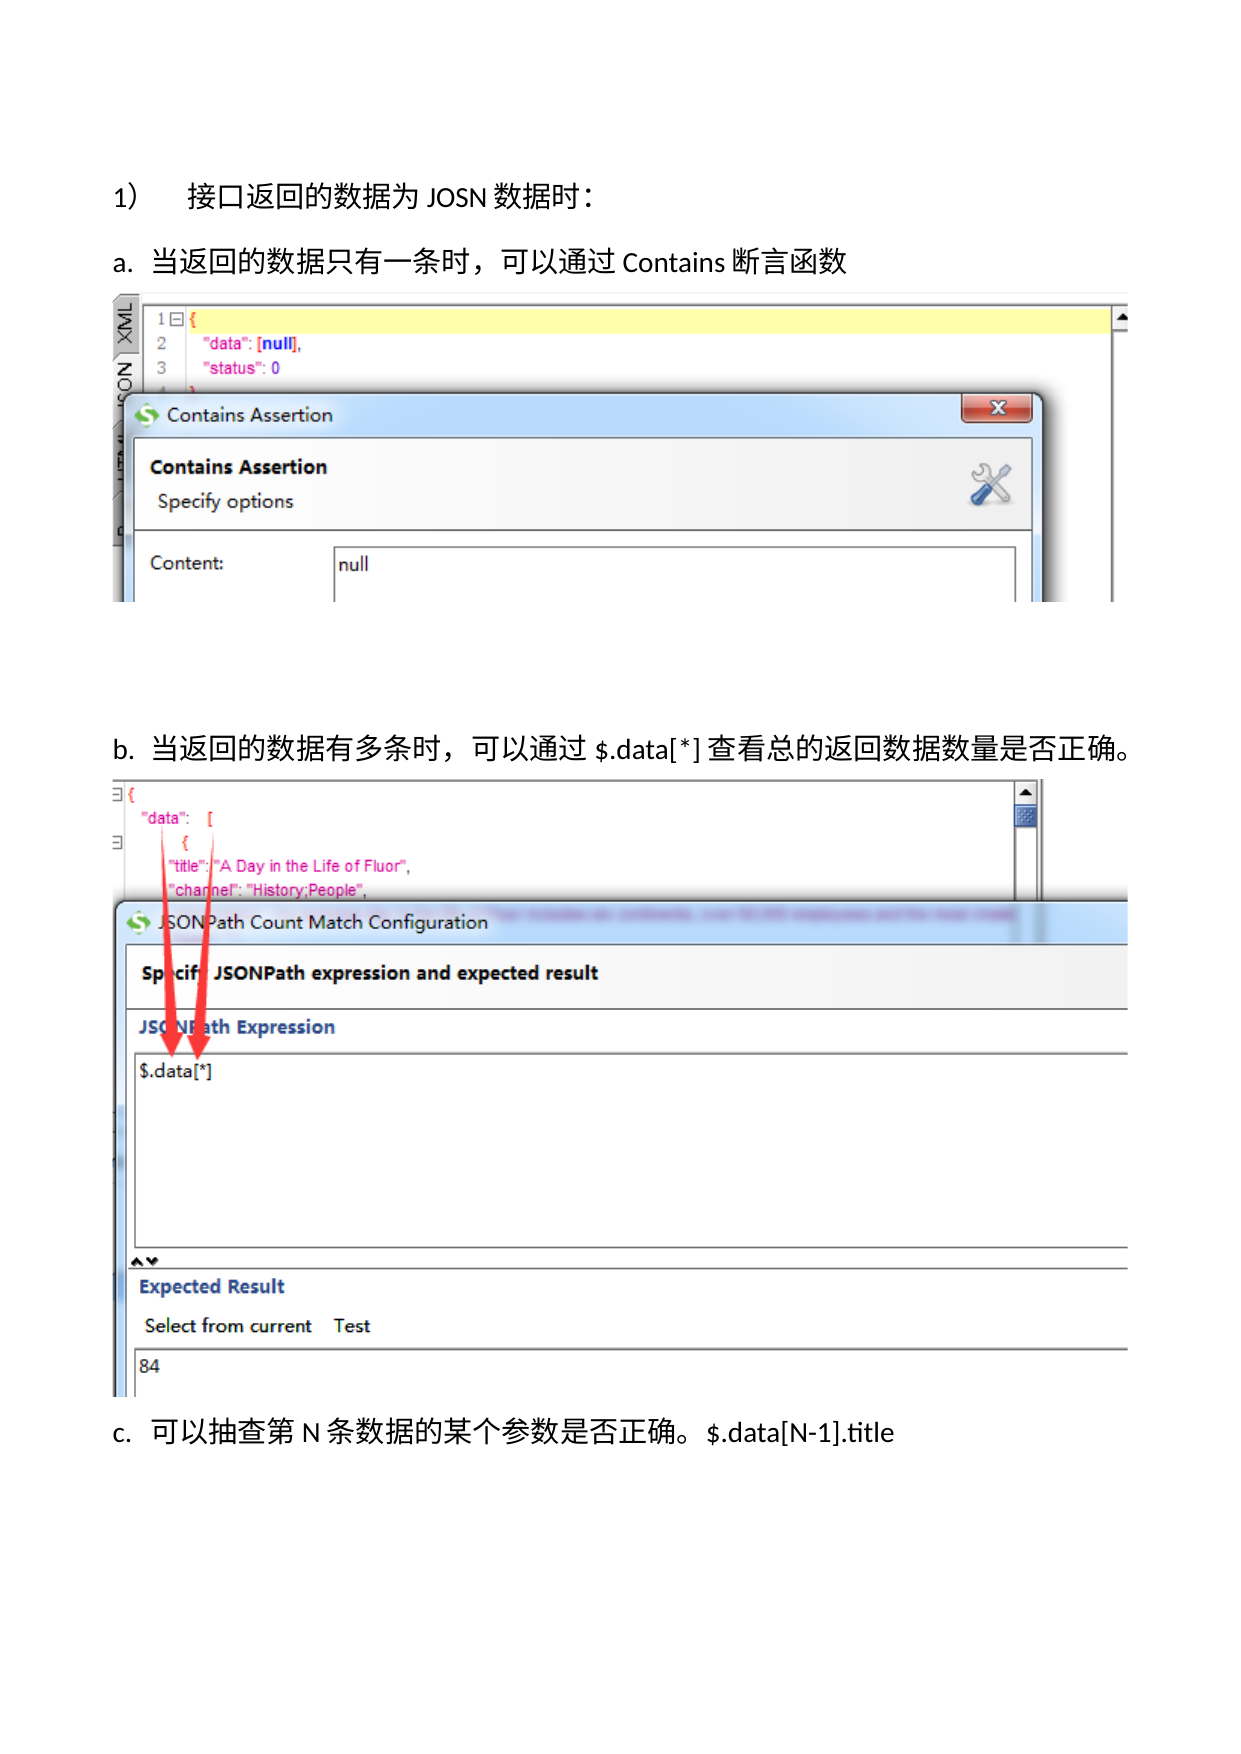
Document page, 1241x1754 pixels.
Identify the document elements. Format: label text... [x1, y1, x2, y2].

picture [112, 292, 1128, 602]
list 当返回的数据只有一条时，可以通过Contains断言函数 [112, 227, 1128, 292]
list 可以抽查第N条数据的某个参数是否正确。$.data[N-1].title [112, 1397, 1128, 1462]
list 接口返回的数据为JOSN数据时： [112, 162, 1128, 227]
list 当返回的数据有多条时，可以通过 $.data[*] 查看总的返回数据数量是否正确。 [112, 714, 1128, 779]
picture [112, 779, 1128, 1397]
